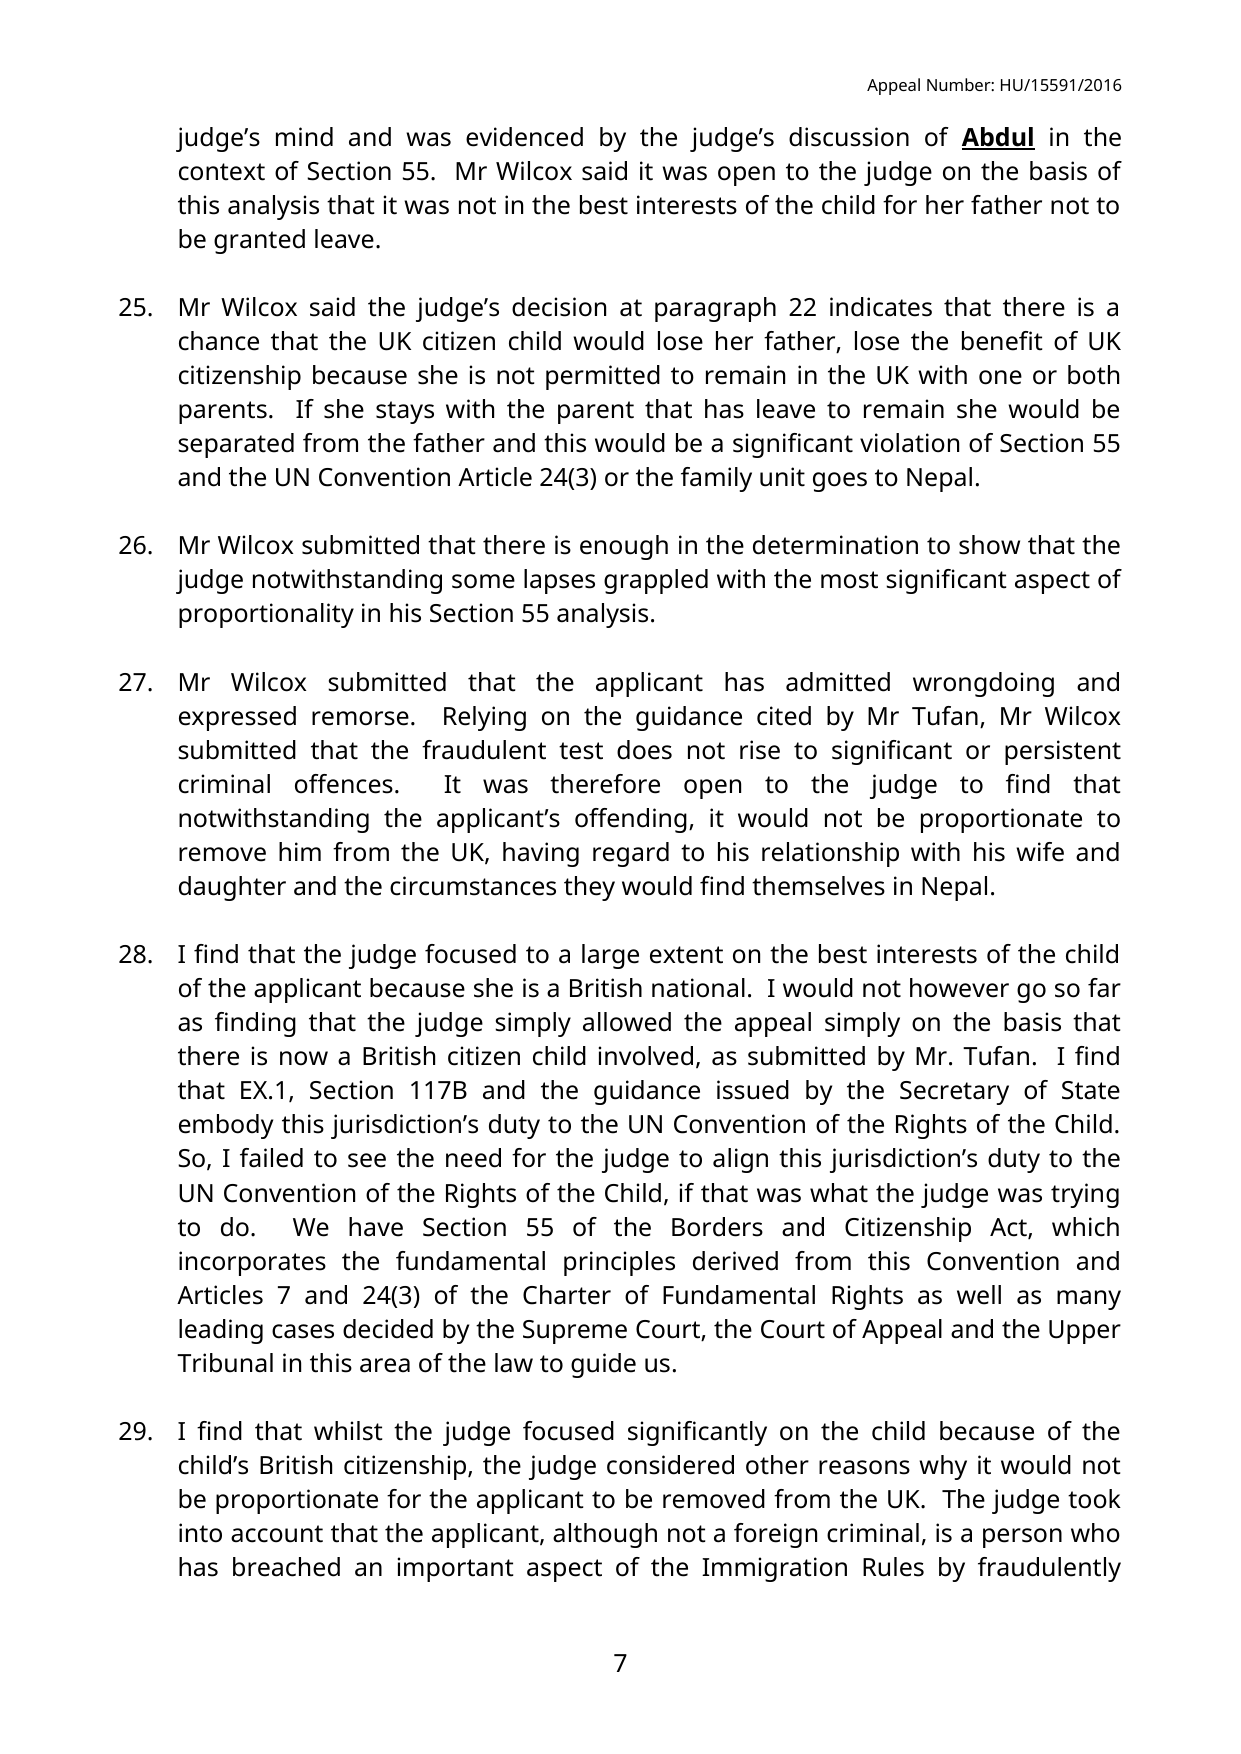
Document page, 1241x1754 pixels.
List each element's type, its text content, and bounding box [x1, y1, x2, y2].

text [118, 119, 1122, 256]
text 27. Mr Wilcox submitted that the applicant has admitted wrongdoing and expressed remorse. Relying on the guidance cited by Mr Tufan, Mr Wilcox submitted that the fraudulent test does not rise to significant or persistent criminal offences. It was therefore open to the judge to find that notwithstanding the applicant’s offending, it would not be proportionate to remove him from the , having regard to his relationship with his wife and daughter and the circumstances they would find themselves in . [118, 664, 1122, 903]
text 25. Mr Wilcox said the judge’s decision at paragraph 22 indicates that there is a chance that the citizen child would lose her father, lose the benefit of citizenship because she is not permitted to remain in the with one or both parents. If she stays with the parent that has leave to remain she would be separated from the father and this would be a significant violation of Section 55 and the UN Convention Article 24(3) or the family unit goes to . [118, 289, 1122, 494]
text 28. I find that the judge focused to a large extent on the best interests of the child of the applicant because she is a British national. I would not however go so far as finding that the judge simply allowed the appeal simply on the basis that there is now a British citizen child involved, as submitted by Mr. Tufan. I find that EX.1, Section 117B and the guidance issued by the Secretary of State embody this jurisdiction’s duty to the UN Convention of the Rights of the Child. So, I failed to see the need for the judge to align this jurisdiction’s duty to the UN Convention of the Rights of the Child, if that was what the judge was trying to do. We have Section 55 of the Borders and Citizenship Act, which incorporates the fundamental principles derived from this Convention and Articles 7 and 24(3) of the Charter of Fundamental Rights as well as many leading cases decided by the Supreme Court, the Court of Appeal and the Upper Tribunal in this area of the law to guide us. [118, 937, 1122, 1379]
text 26. Mr Wilcox submitted that there is enough in the determination to show that the judge notwithstanding some lapses grappled with the most significant aspect of proportionality in his Section 55 analysis. [118, 528, 1122, 630]
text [118, 1414, 1122, 1584]
